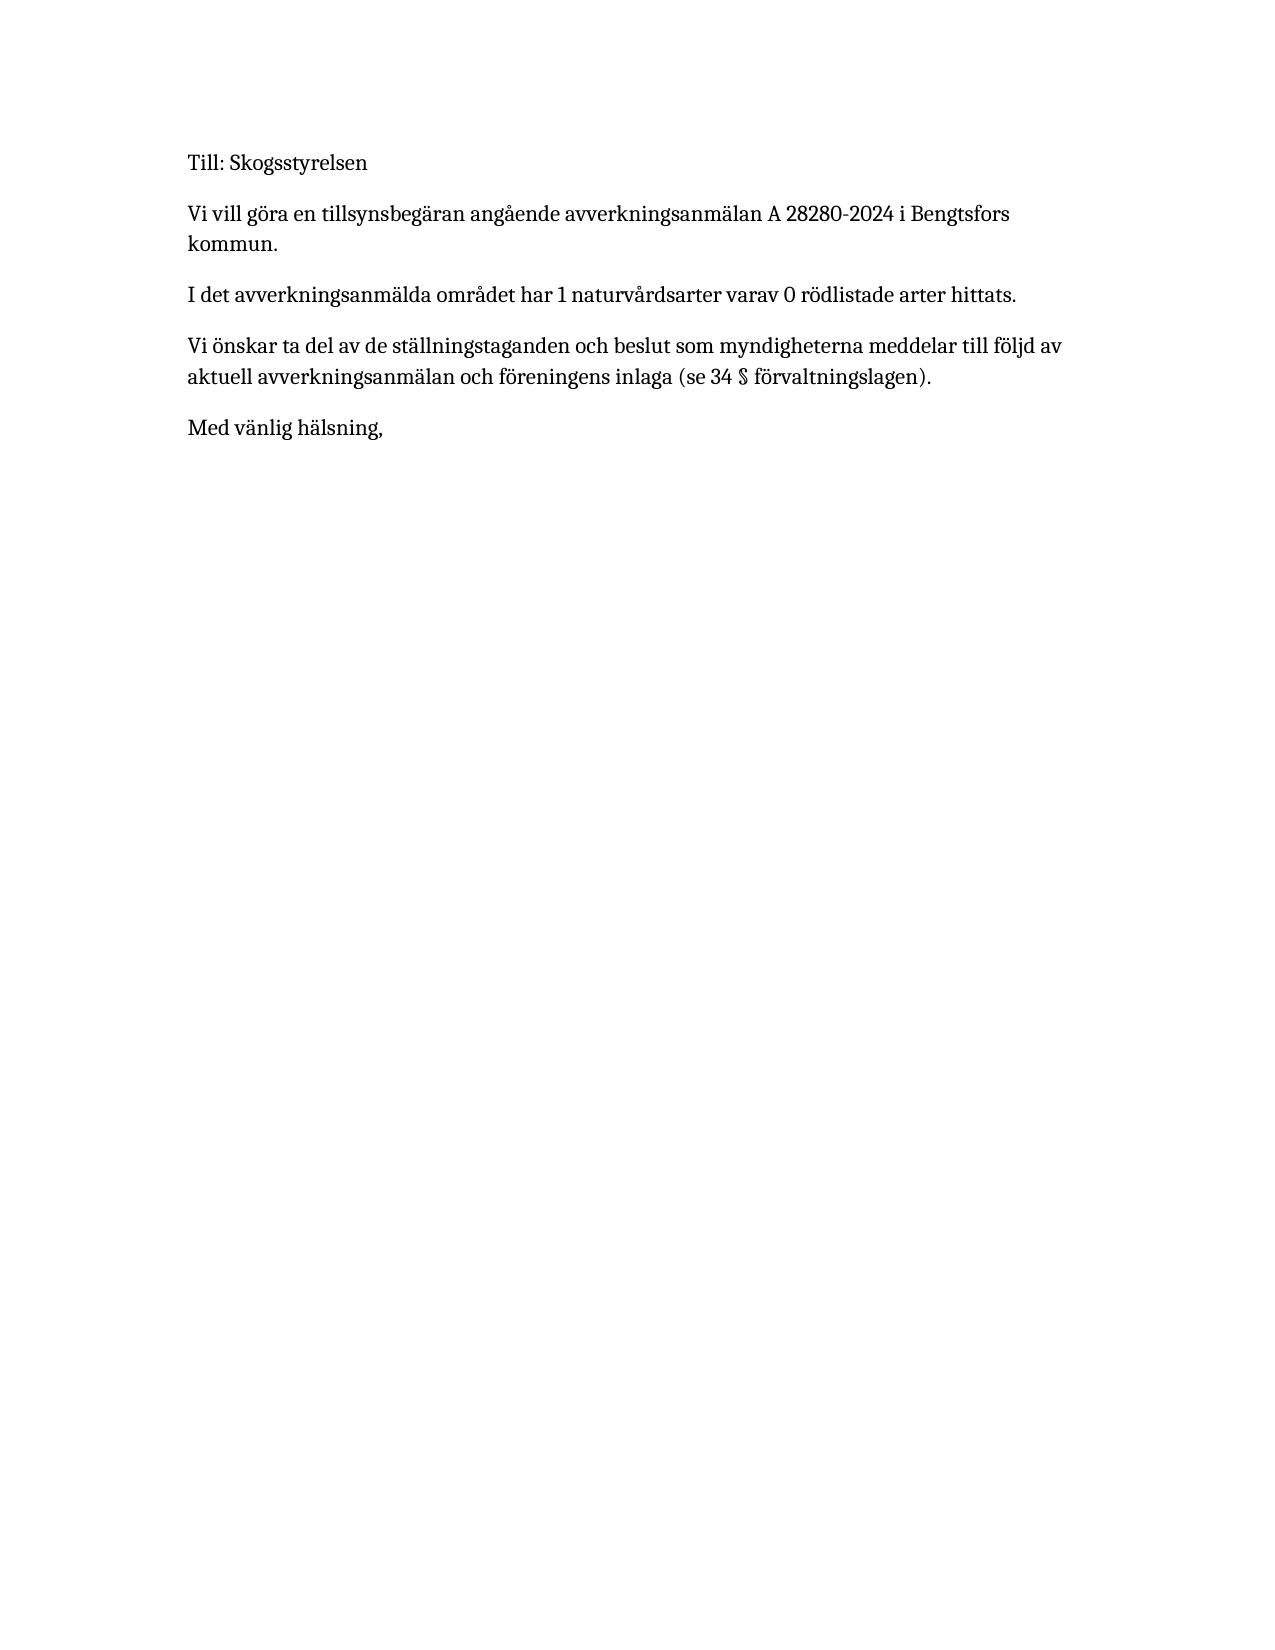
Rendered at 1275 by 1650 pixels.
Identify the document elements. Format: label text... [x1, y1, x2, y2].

text Till: Skogsstyrelsen [187, 150, 1087, 176]
text I det avverkningsanmälda området har 1 naturvårdsarter varav 0 rödlistade arter hittats. [187, 282, 1087, 309]
text Med vänlig hälsning, [187, 414, 1087, 471]
text Vi vill göra en tillsynsbegäran angående avverkningsanmälan A 28280-2024 i Bengtsfors kommun. [187, 201, 1087, 258]
text Vi önskar ta del av de ställningstaganden och beslut som myndigheterna meddelar till följd av aktuell avverkningsanmälan och föreningens inlaga (se 34 § förvaltningslagen). [187, 333, 1087, 390]
